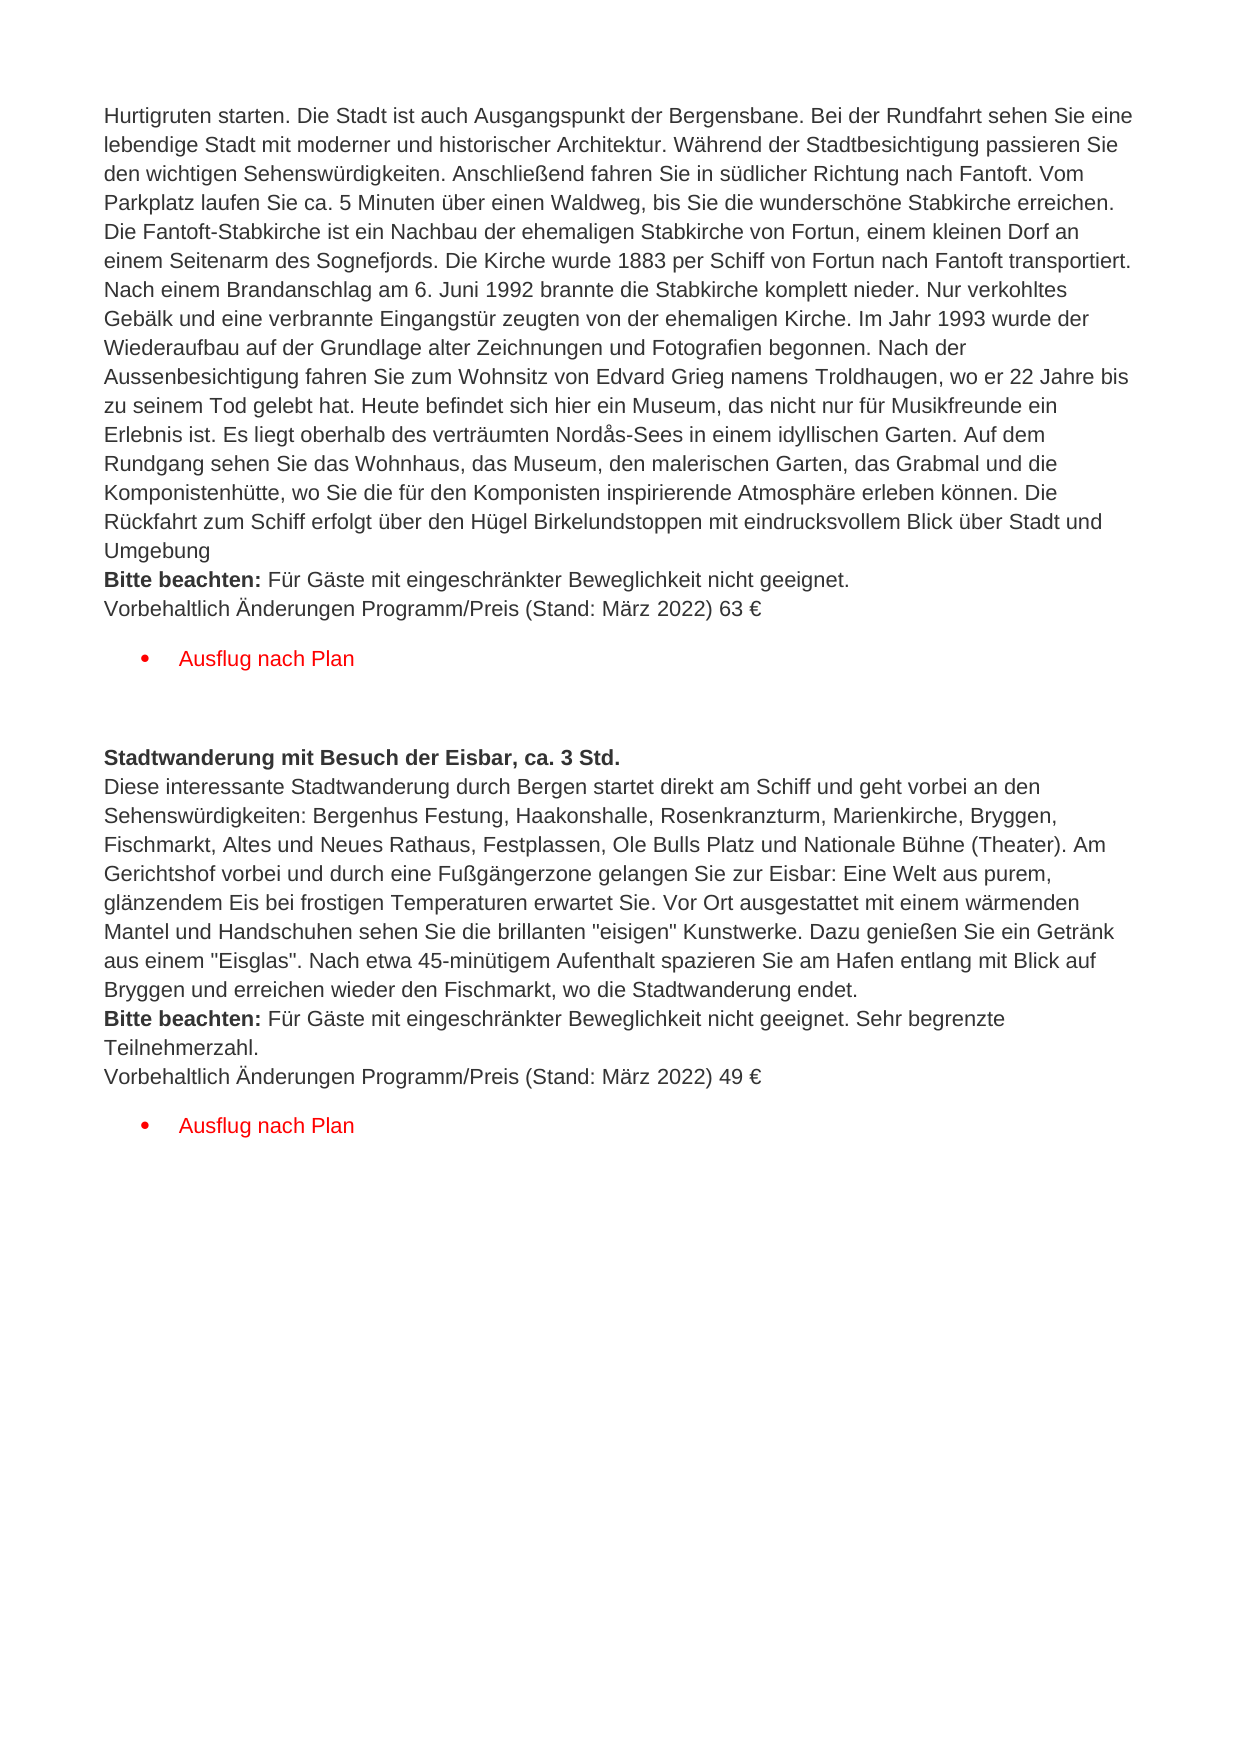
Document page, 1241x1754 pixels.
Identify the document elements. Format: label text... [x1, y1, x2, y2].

list Ausflug nach Plan [141, 1113, 1137, 1139]
list Ausflug nach Plan [141, 646, 1137, 671]
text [103, 103, 1137, 621]
text Stadtwanderung mit Besuch der Eisbar, ca. 3 Std. Diese interessante Stadtwanderung durch Bergen startet direkt am Schiff und geht vorbei an den Sehenswürdigkeiten: Bergenhus Festung, Haakonshalle, Rosenkranzturm, Marienkirche, Bryggen, Fischmarkt, Altes und Neues Rathaus, Festplassen, Ole Bulls Platz und Nationale Bühne (Theater). Am Gerichtshof vorbei und durch eine Fußgängerzone gelangen Sie zur Eisbar: Eine Welt aus purem, glänzendem Eis bei frostigen Temperaturen erwartet Sie. Vor Ort ausgestattet mit einem wärmenden Mantel und Handschuhen sehen Sie die brillanten "eisigen" Kunstwerke. Dazu genießen Sie ein Getränk aus einem "Eisglas". Nach etwa 45-minütigem Aufenthalt spazieren Sie am Hafen entlang mit Blick auf Bryggen und erreichen wieder den Fischmarkt, wo die Stadtwanderung endet. Bitte beachten: Für Gäste mit eingeschränkter Beweglichkeit nicht geeignet. Sehr begrenzte Teilnehmerzahl. Vorbehaltlich Änderungen Programm/Preis (Stand: März 2022) 49 € [103, 745, 1137, 1089]
